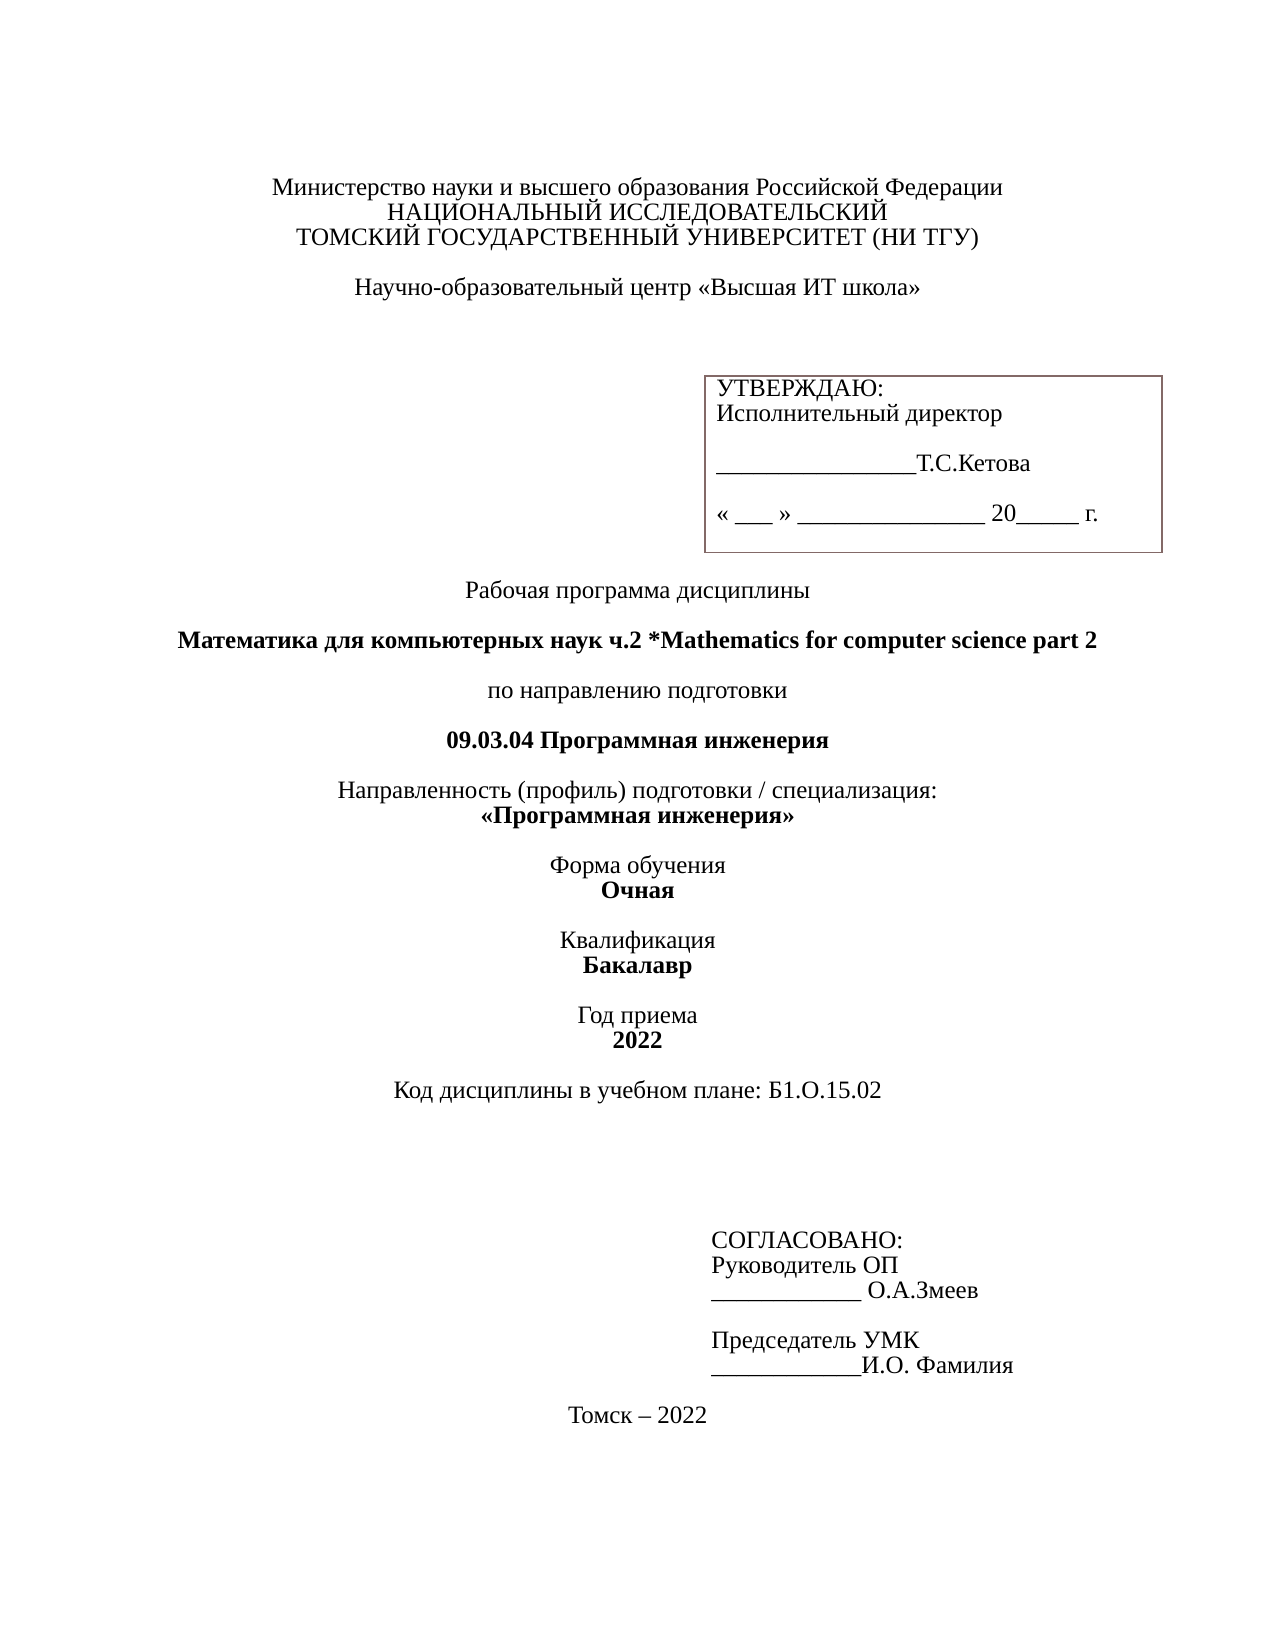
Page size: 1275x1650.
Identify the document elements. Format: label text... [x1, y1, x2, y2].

text НАЦИОНАЛЬНЫЙ ИССЛЕДОВАТЕЛЬСКИЙ [150, 200, 1125, 225]
text Математика для компьютерных наук ч.2 *Mathematics for computer science part 2 [150, 628, 1125, 653]
table_header УТВЕРЖДАЮ: Исполнительный директор ________________Т.С.Кетова « ___ » _______________ 20_____ г. [706, 377, 1161, 552]
text 09.03.04 Программная инженерия [150, 728, 1125, 753]
text по направлению подготовки [150, 678, 1125, 703]
text Томск – 2022 [150, 1403, 1125, 1428]
text Научно-образовательный центр «Высшая ИТ школа» [150, 275, 1125, 300]
text Направленность (профиль) подготовки / специализация: [150, 778, 1125, 803]
text Очная [150, 878, 1125, 903]
text Код дисциплины в учебном плане: Б1.О.15.02 [150, 1078, 1125, 1103]
text «Программная инженерия» [150, 803, 1125, 828]
text Год приема [150, 1003, 1125, 1028]
text Рабочая программа дисциплины [150, 578, 1125, 603]
text СОГЛАСОВАНО: [711, 1228, 1125, 1253]
text ____________И.О. Фамилия [711, 1353, 1125, 1378]
text Квалификация [150, 928, 1125, 953]
text Председатель УМК [711, 1328, 1125, 1353]
text 2022 [150, 1028, 1125, 1053]
text Министерство науки и высшего образования Российской Федерации [150, 175, 1125, 200]
text Бакалавр [150, 953, 1125, 978]
text Руководитель ОП [711, 1253, 1125, 1278]
text Форма обучения [150, 853, 1125, 878]
text ____________ О.А.Змеев [711, 1278, 1125, 1303]
text ТОМСКИЙ ГОСУДАРСТВЕННЫЙ УНИВЕРСИТЕТ (НИ ТГУ) [150, 225, 1125, 250]
